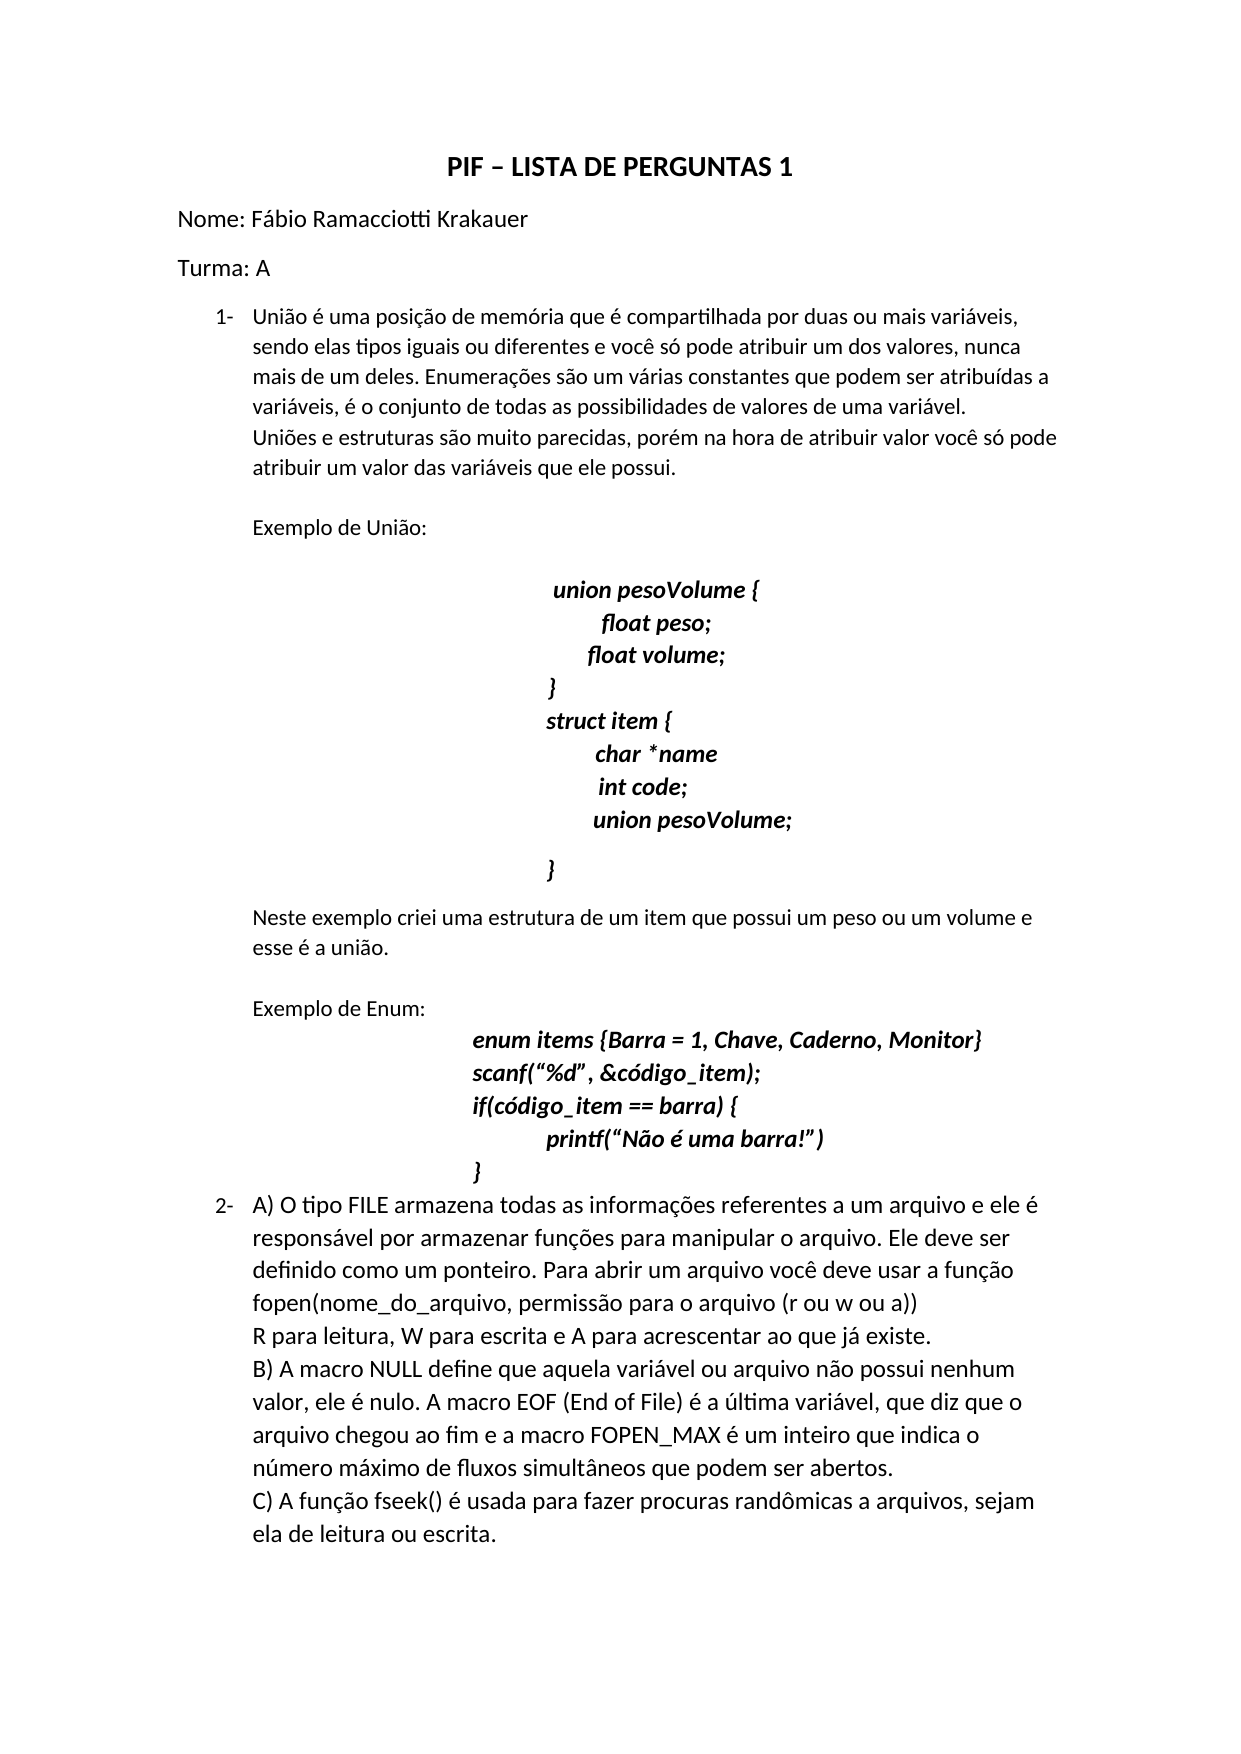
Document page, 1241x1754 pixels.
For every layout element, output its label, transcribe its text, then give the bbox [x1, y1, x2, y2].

list Exemplo de União: [252, 513, 1063, 541]
text Turma: A [177, 252, 1063, 283]
list União é uma posição de memória que é compartilhada por duas ou mais variáveis, sendo elas tipos iguais ou diferentes e você só pode atribuir um dos valores, nunca mais de um deles. Enumerações são um várias constantes que podem ser atribuídas a variáveis, é o conjunto de todas as possibilidades de valores de uma variável. [215, 302, 1063, 421]
text } [472, 854, 1063, 884]
list A) O tipo FILE armazena todas as informações referentes a um arquivo e ele é responsável por armazenar funções para manipular o arquivo. Ele deve ser definido como um ponteiro. Para abrir um arquivo você deve usar a função fopen(nome_do_arquivo, permissão para o arquivo (r ou w ou a)) [215, 1189, 1063, 1318]
list union pesoVolume { [252, 574, 1063, 604]
list enum items {Barra = 1, Chave, Caderno, Monitor} [400, 1024, 1063, 1055]
list C) A função fseek() é usada para fazer procuras randômicas a arquivos, sejam ela de leitura ou escrita. [252, 1485, 1063, 1548]
list } [547, 672, 1063, 703]
list float peso; [252, 607, 1063, 637]
list if(código_item == barra) { [400, 1090, 1063, 1121]
list union pesoVolume; [252, 804, 1063, 835]
list scanf(“%d”, &código_item); [400, 1057, 1063, 1088]
list float volume; [252, 639, 1063, 670]
text Nome: Fábio Ramacciotti Krakauer [177, 203, 1063, 233]
list struct item { [473, 705, 1063, 736]
text PIF – LISTA DE PERGUNTAS 1 [177, 148, 1063, 183]
list Neste exemplo criei uma estrutura de um item que possui um peso ou um volume e esse é a união. [252, 903, 1063, 962]
list Uniões e estruturas são muito parecidas, porém na hora de atribuir valor você só pode atribuir um valor das variáveis que ele possui. [252, 423, 1063, 481]
list Exemplo de Enum: [252, 994, 1063, 1022]
list R para leitura, W para escrita e A para acrescentar ao que já existe. [252, 1320, 1063, 1351]
list B) A macro NULL define que aquela variável ou arquivo não possui nenhum valor, ele é nulo. A macro EOF (End of File) é a última variável, que diz que o arquivo chegou ao fim e a macro FOPEN_MAX é um inteiro que indica o número máximo de fluxos simultâneos que podem ser abertos. [252, 1353, 1063, 1483]
list int code; [547, 771, 1063, 802]
list char *name [252, 738, 1063, 769]
list printf(“Não é uma barra!”) [252, 1123, 1063, 1153]
list } [400, 1156, 1063, 1186]
